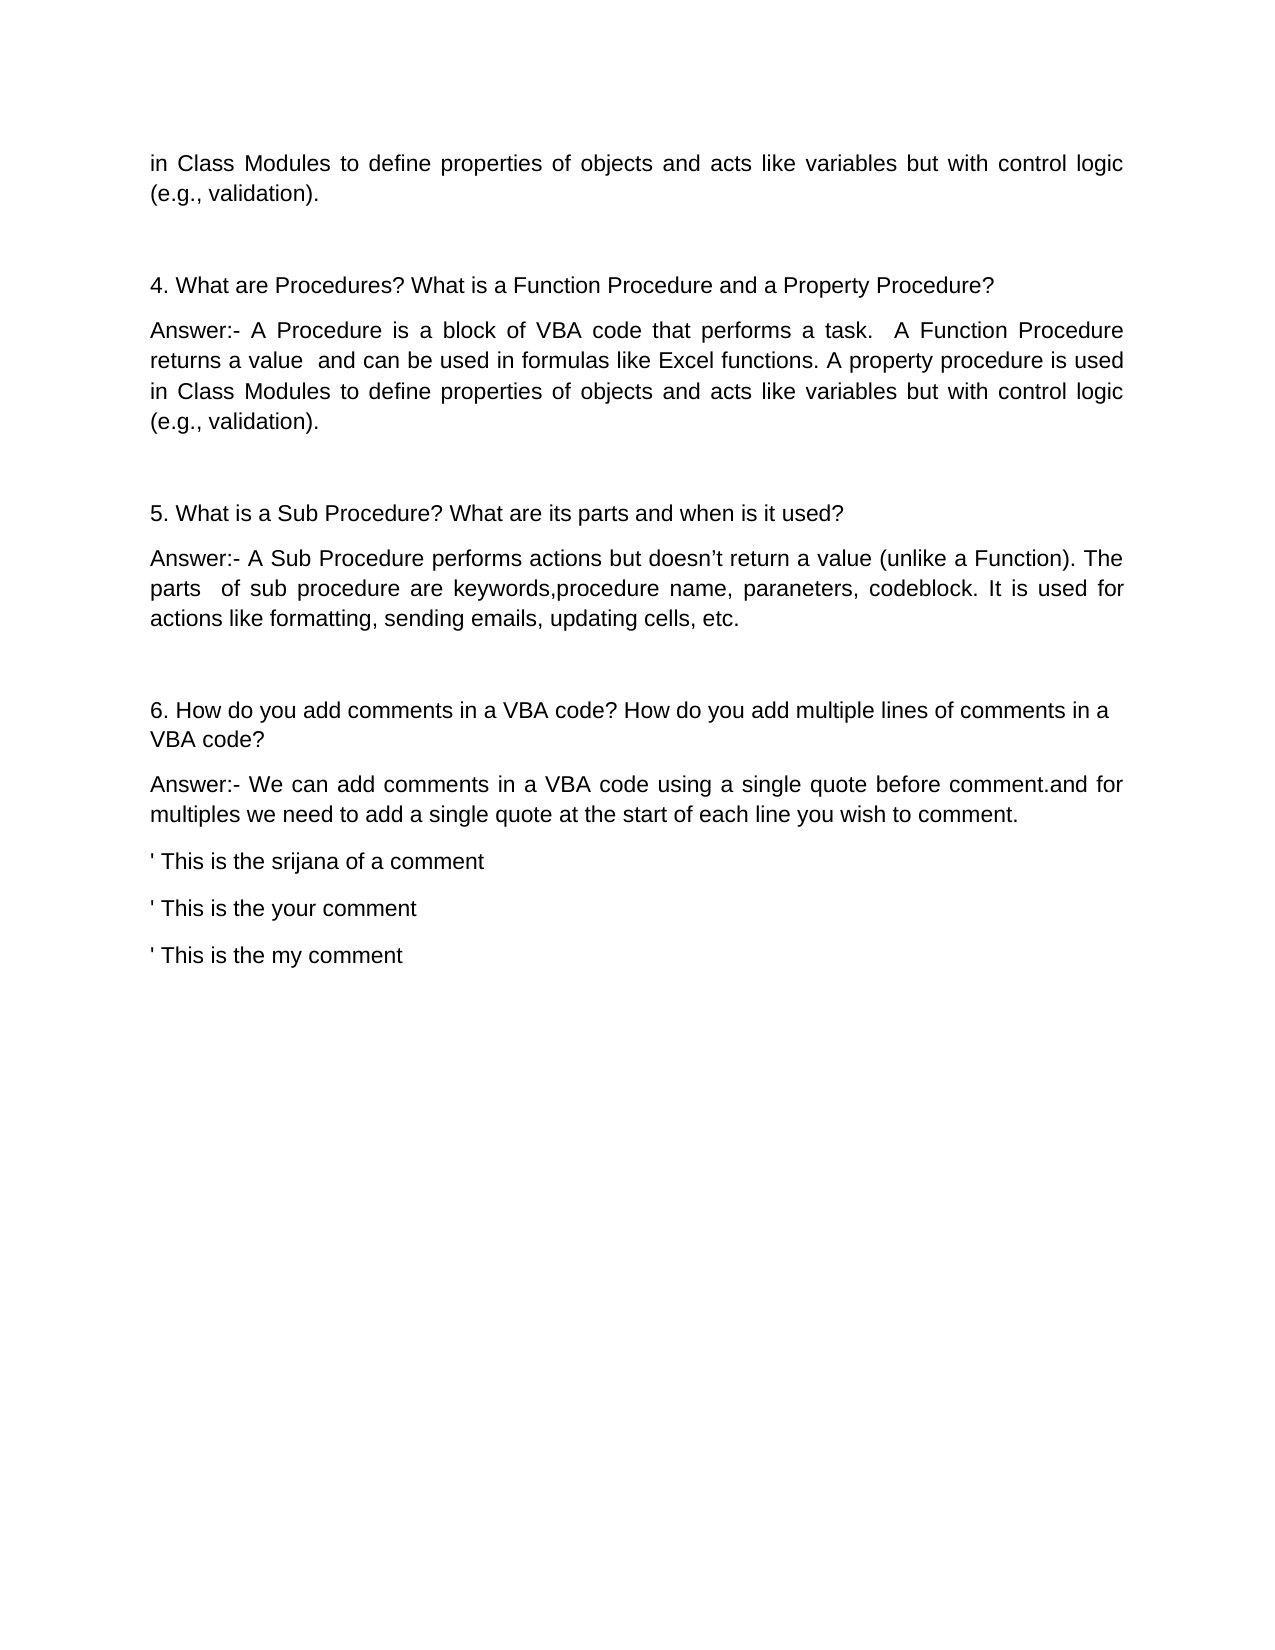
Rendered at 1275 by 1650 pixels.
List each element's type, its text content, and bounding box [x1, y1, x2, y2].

text 4. What are Procedures? What is a Function Procedure and a Property Procedure? [150, 272, 1125, 298]
text 5. What is a Sub Procedure? What are its parts and when is it used? [150, 500, 1125, 526]
text Answer:- We can add comments in a VBA code using a single quote before comment.and for multiples we need to add a single quote at the start of each line you wish to comment. [150, 771, 1125, 827]
text 6. How do you add comments in a VBA code? How do you add multiple lines of comments in a VBA code? [150, 697, 1125, 752]
text ' This is the srijana of a comment [150, 848, 1125, 874]
text ' This is the my comment [150, 942, 1125, 968]
text Answer:- A Sub Procedure performs actions but doesn’t return a value (unlike a Function). The parts of sub procedure are keywords,procedure name, paraneters, codeblock. It is used for actions like formatting, sending emails, updating cells, etc. [150, 545, 1125, 632]
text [150, 150, 1125, 207]
text ' This is the your comment [150, 895, 1125, 921]
